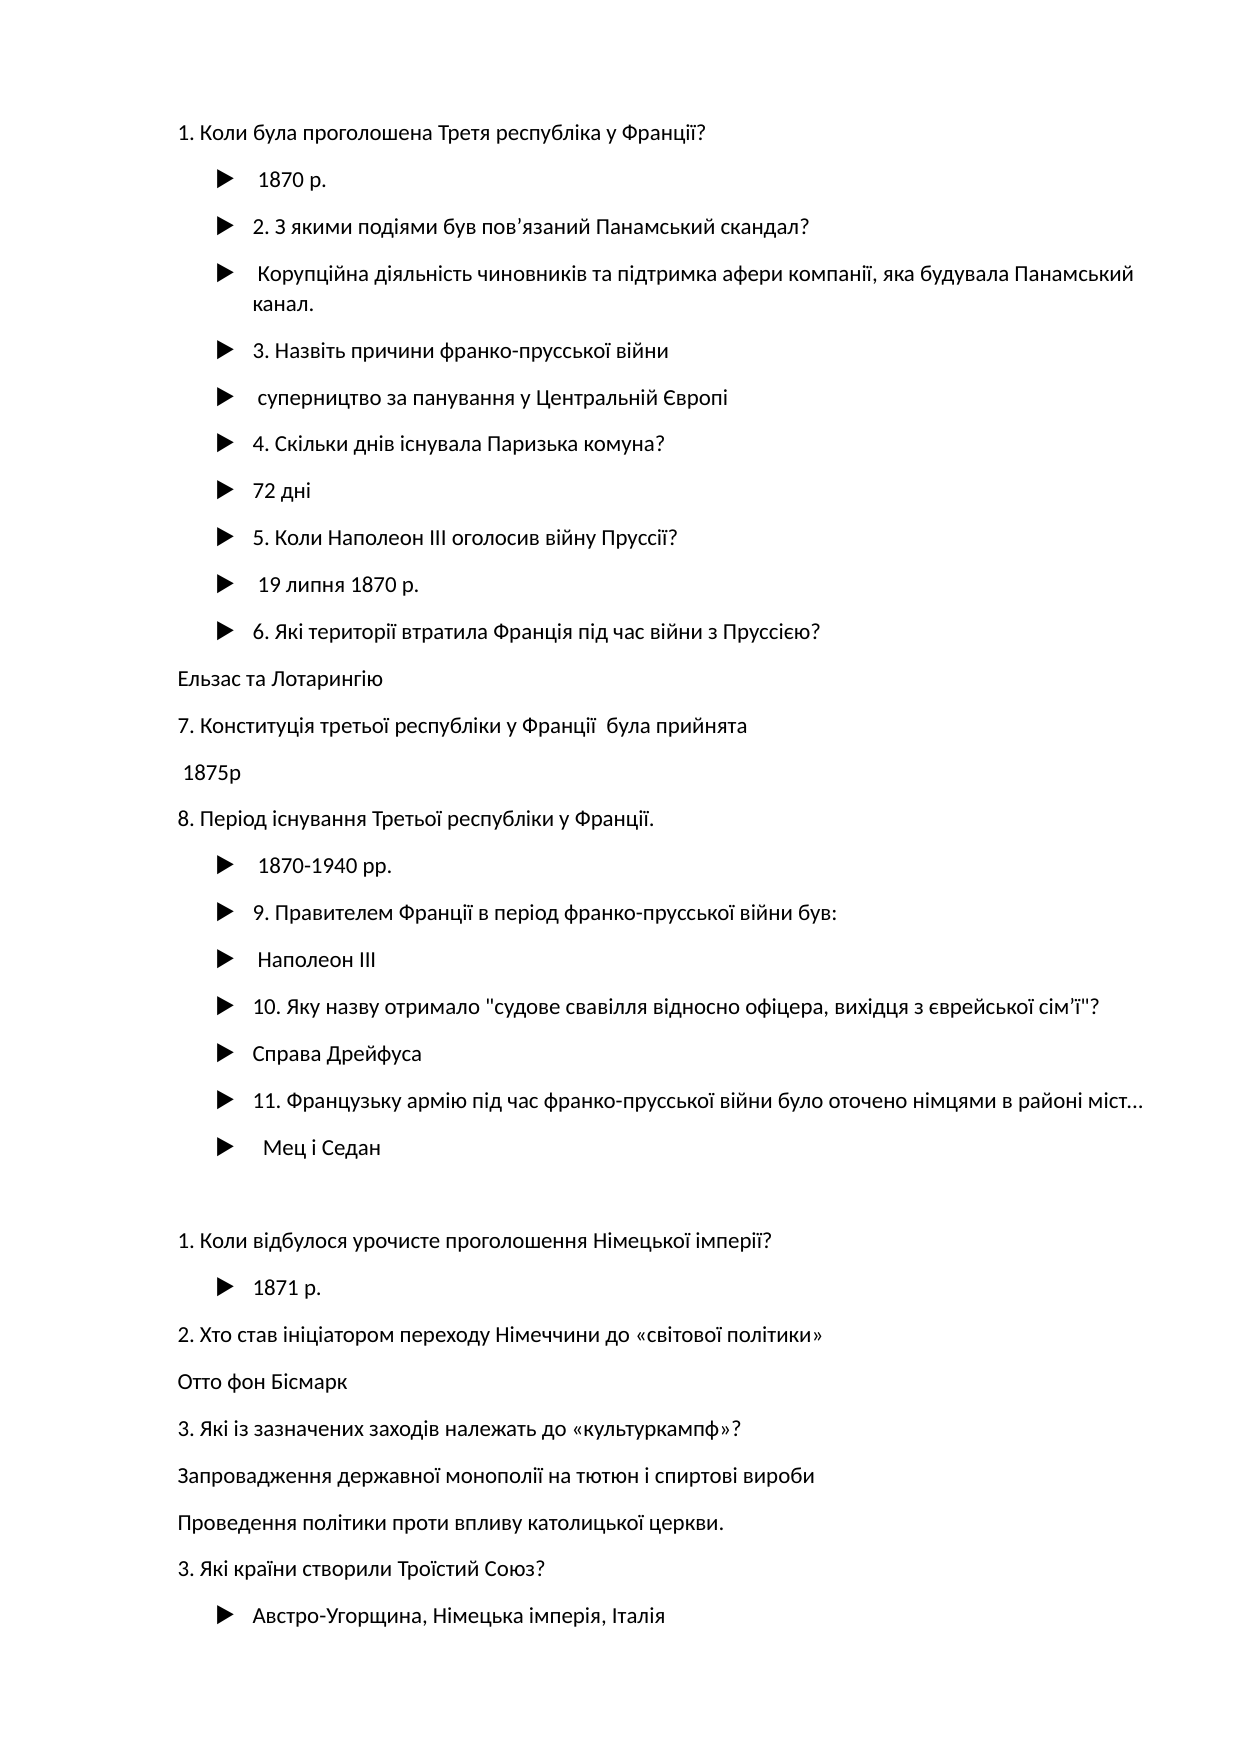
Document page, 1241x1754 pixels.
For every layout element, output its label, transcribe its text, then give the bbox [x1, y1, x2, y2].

list 2. З якими подіями був пов’язаний Панамський скандал? [215, 212, 1152, 240]
list 19 липня 1870 р. [215, 570, 1152, 598]
text 1. Коли відбулося урочисте проголошення Німецької імперії? [177, 1226, 1152, 1254]
list 6. Які території втратила Франція під час війни з Пруссією? [215, 617, 1152, 645]
list 1870 р. [215, 165, 1152, 193]
list Мец і Седан [215, 1133, 1152, 1161]
list 72 дні [215, 476, 1152, 504]
list 1870-1940 рр. [215, 851, 1152, 879]
text 3. Які країни створили Троїстий Союз? [177, 1554, 1152, 1583]
text 8. Період існування Третьої республіки у Франції. [177, 804, 1152, 833]
list суперництво за панування у Центральній Європі [215, 383, 1152, 411]
list 3. Назвіть причини франко-прусської війни [215, 336, 1152, 364]
list 11. Французьку армію під час франко-прусської війни було оточено німцями в районі міст... [215, 1086, 1152, 1114]
list Справа Дрейфуса [215, 1039, 1152, 1067]
list 4. Скільки днів існувала Паризька комуна? [215, 429, 1152, 458]
text 1. Коли була проголошена Третя республіка у Франції? [177, 118, 1152, 146]
text 2. Хто став ініціатором переходу Німеччини до «світової політики» [177, 1320, 1152, 1348]
text 3. Які із зазначених заходів належать до «культуркампф»? [177, 1414, 1152, 1442]
text 1875р [177, 758, 1152, 786]
text Запровадження державної монополії на тютюн і спиртові вироби [177, 1461, 1152, 1489]
text 7. Конституція третьої республіки у Франції була прийнята [177, 711, 1152, 739]
text Ельзас та Лотарингію [177, 664, 1152, 692]
list Наполеон ІІІ [215, 945, 1152, 973]
list 1871 р. [215, 1273, 1152, 1301]
text Проведення політики проти впливу католицької церкви. [177, 1508, 1152, 1536]
list Корупційна діяльність чиновників та підтримка афери компанії, яка будувала Панамський канал. [215, 259, 1152, 317]
list 5. Коли Наполеон ІІІ оголосив війну Пруссії? [215, 523, 1152, 551]
list 9. Правителем Франції в період франко-прусської війни був: [215, 898, 1152, 926]
text Отто фон Бісмарк [177, 1367, 1152, 1395]
list Австро-Угорщина, Німецька імперія, Італія [215, 1601, 1152, 1629]
list 10. Яку назву отримало "судове свавілля відносно офіцера, вихідця з єврейської сім’ї"? [215, 992, 1152, 1020]
